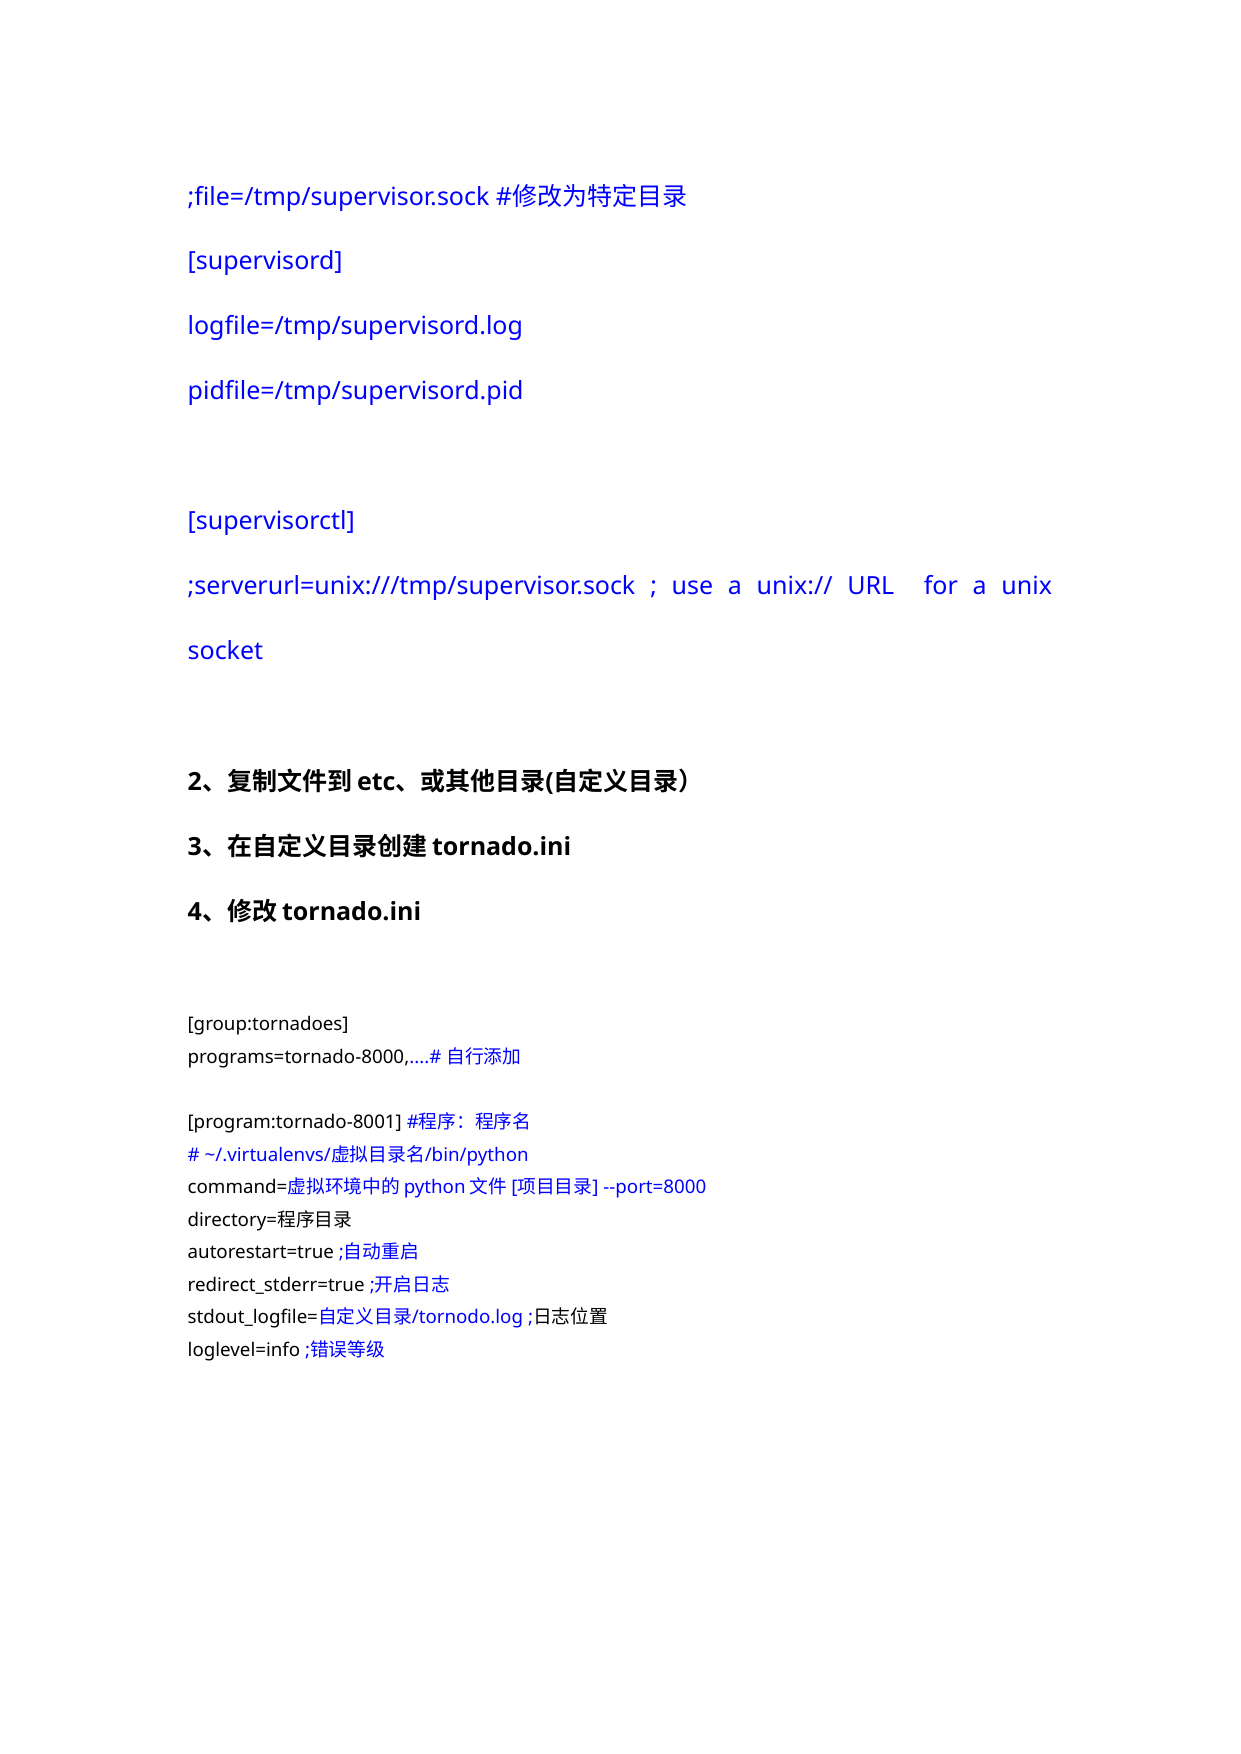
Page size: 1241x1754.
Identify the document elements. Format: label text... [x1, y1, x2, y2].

list # ~/.virtualenvs/虚拟目录名/bin/python [187, 1137, 1053, 1169]
list ;file=/tmp/supervisor.sock #修改为特定目录 [187, 162, 1053, 227]
list stdout_logfile=自定义目录/tornodo.log ;日志位置 [187, 1299, 1053, 1332]
list [group:tornadoes] [187, 1007, 1053, 1039]
list [supervisorctl] [187, 487, 1053, 552]
list [supervisord] [187, 227, 1053, 292]
list directory=程序目录 [187, 1202, 1053, 1234]
list loglevel=info ;错误等级 [187, 1332, 1053, 1364]
list 复制文件到etc、或其他目录(自定义目录） [187, 747, 1053, 812]
list autorestart=true ;自动重启 [187, 1234, 1053, 1267]
list pidfile=/tmp/supervisord.pid [187, 357, 1053, 422]
list redirect_stderr=true ;开启日志 [187, 1267, 1053, 1299]
list logfile=/tmp/supervisord.log [187, 292, 1053, 357]
list 在自定义目录创建tornado.ini [187, 812, 1053, 877]
list [program:tornado-8001] #程序：程序名 [187, 1104, 1053, 1137]
list 修改tornado.ini [187, 877, 1053, 942]
list ;serverurl=unix:///tmp/supervisor.sock ; use a unix:// URL for a unix socket [187, 552, 1053, 682]
list programs=tornado-8000,....# 自行添加 [187, 1039, 1053, 1072]
list command=虚拟环境中的python文件 [项目目录] --port=8000 [187, 1169, 1053, 1202]
